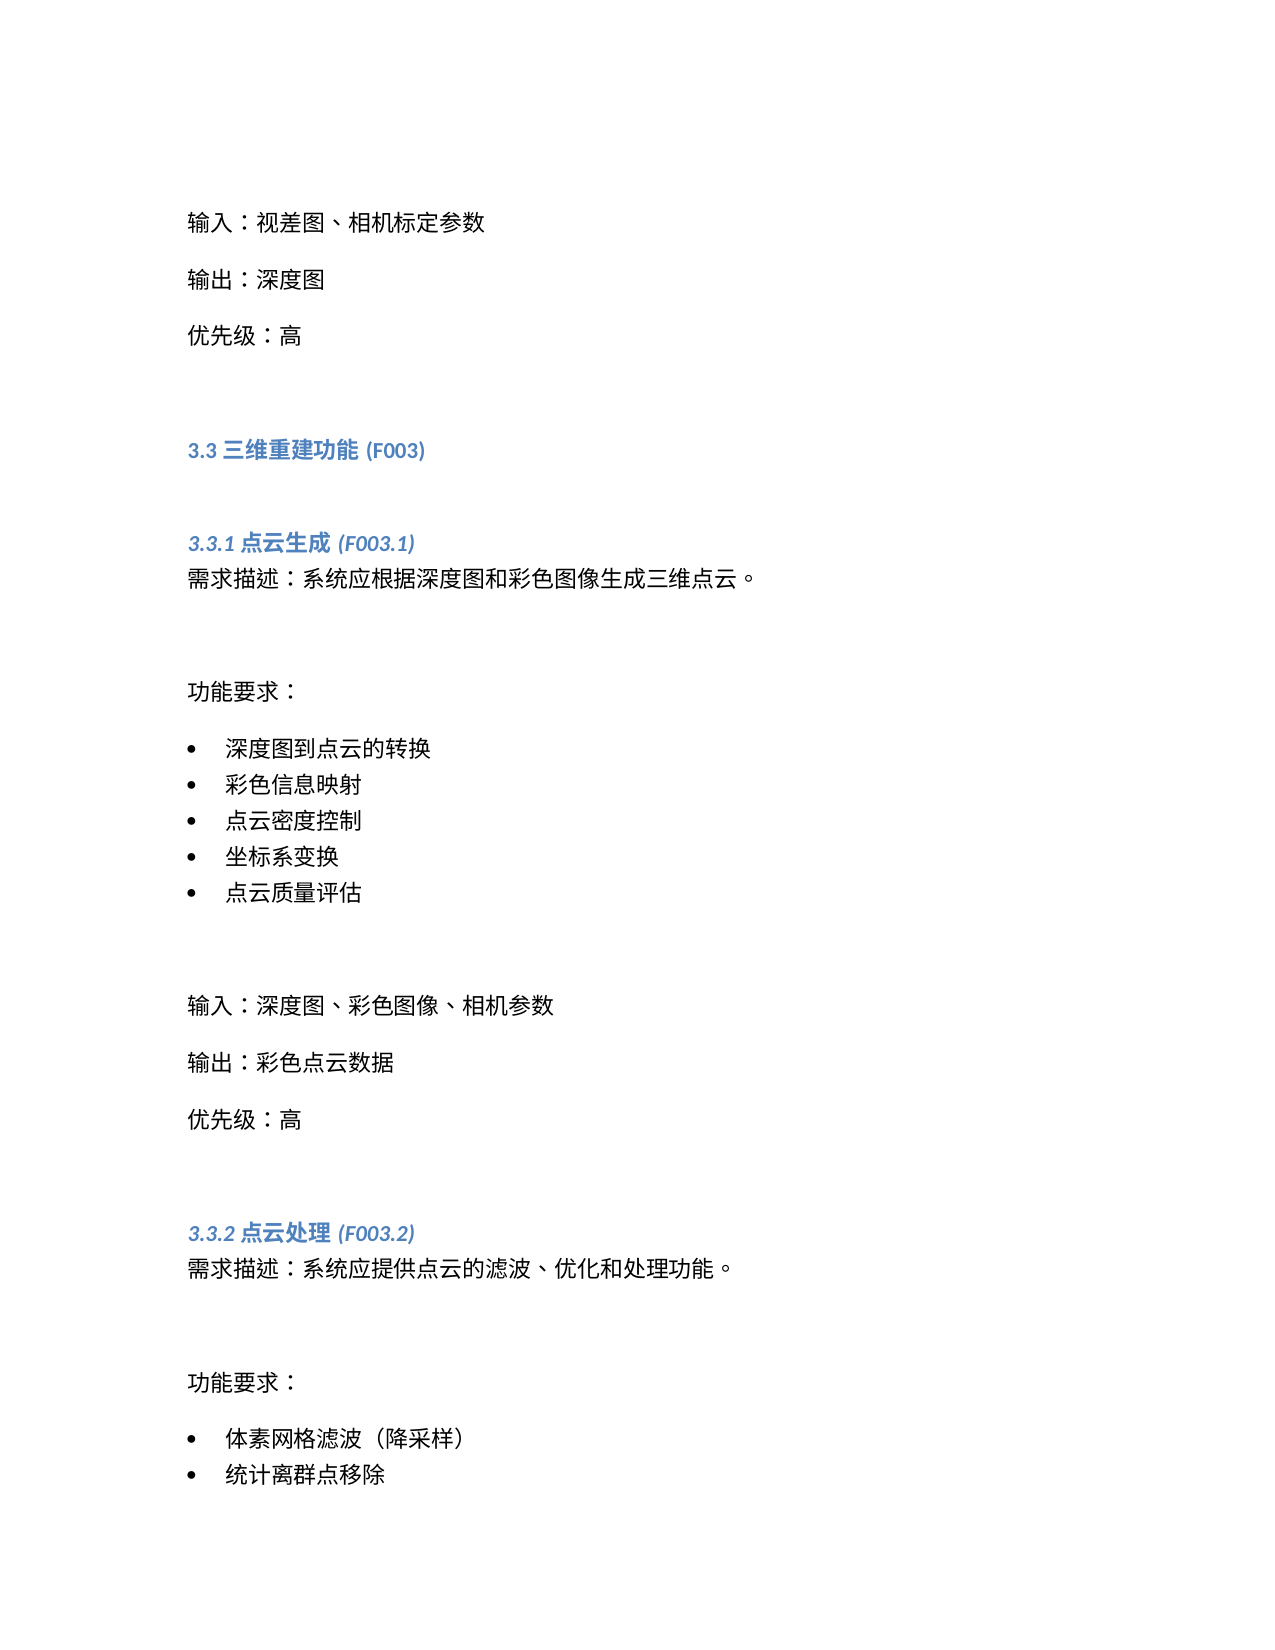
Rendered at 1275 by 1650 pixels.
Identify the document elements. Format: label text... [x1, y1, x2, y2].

subtitle 3.3.2 点云处理 (F003.2) [187, 1217, 1087, 1248]
text 输入：深度图、彩色图像、相机参数 [187, 990, 1087, 1021]
text 功能要求： [187, 1367, 1087, 1398]
list 坐标系变换 [187, 841, 1087, 872]
list 彩色信息映射 [187, 769, 1087, 800]
list 体素网格滤波（降采样） [187, 1423, 1087, 1455]
text 需求描述：系统应根据深度图和彩色图像生成三维点云。 [187, 562, 1087, 594]
list 点云密度控制 [187, 805, 1087, 836]
text 需求描述：系统应提供点云的滤波、优化和处理功能。 [187, 1253, 1087, 1284]
list 深度图到点云的转换 [187, 733, 1087, 764]
text 输出：彩色点云数据 [187, 1047, 1087, 1078]
list 统计离群点移除 [187, 1459, 1087, 1491]
subtitle 3.3 三维重建功能 (F003) [187, 434, 1087, 465]
text 优先级：高 [187, 320, 1087, 352]
text 功能要求： [187, 676, 1087, 707]
subtitle 3.3.1 点云生成 (F003.1) [187, 527, 1087, 558]
text 输入：视差图、相机标定参数 [187, 207, 1087, 238]
list 点云质量评估 [187, 877, 1087, 908]
text 输出：深度图 [187, 263, 1087, 295]
text 优先级：高 [187, 1104, 1087, 1135]
